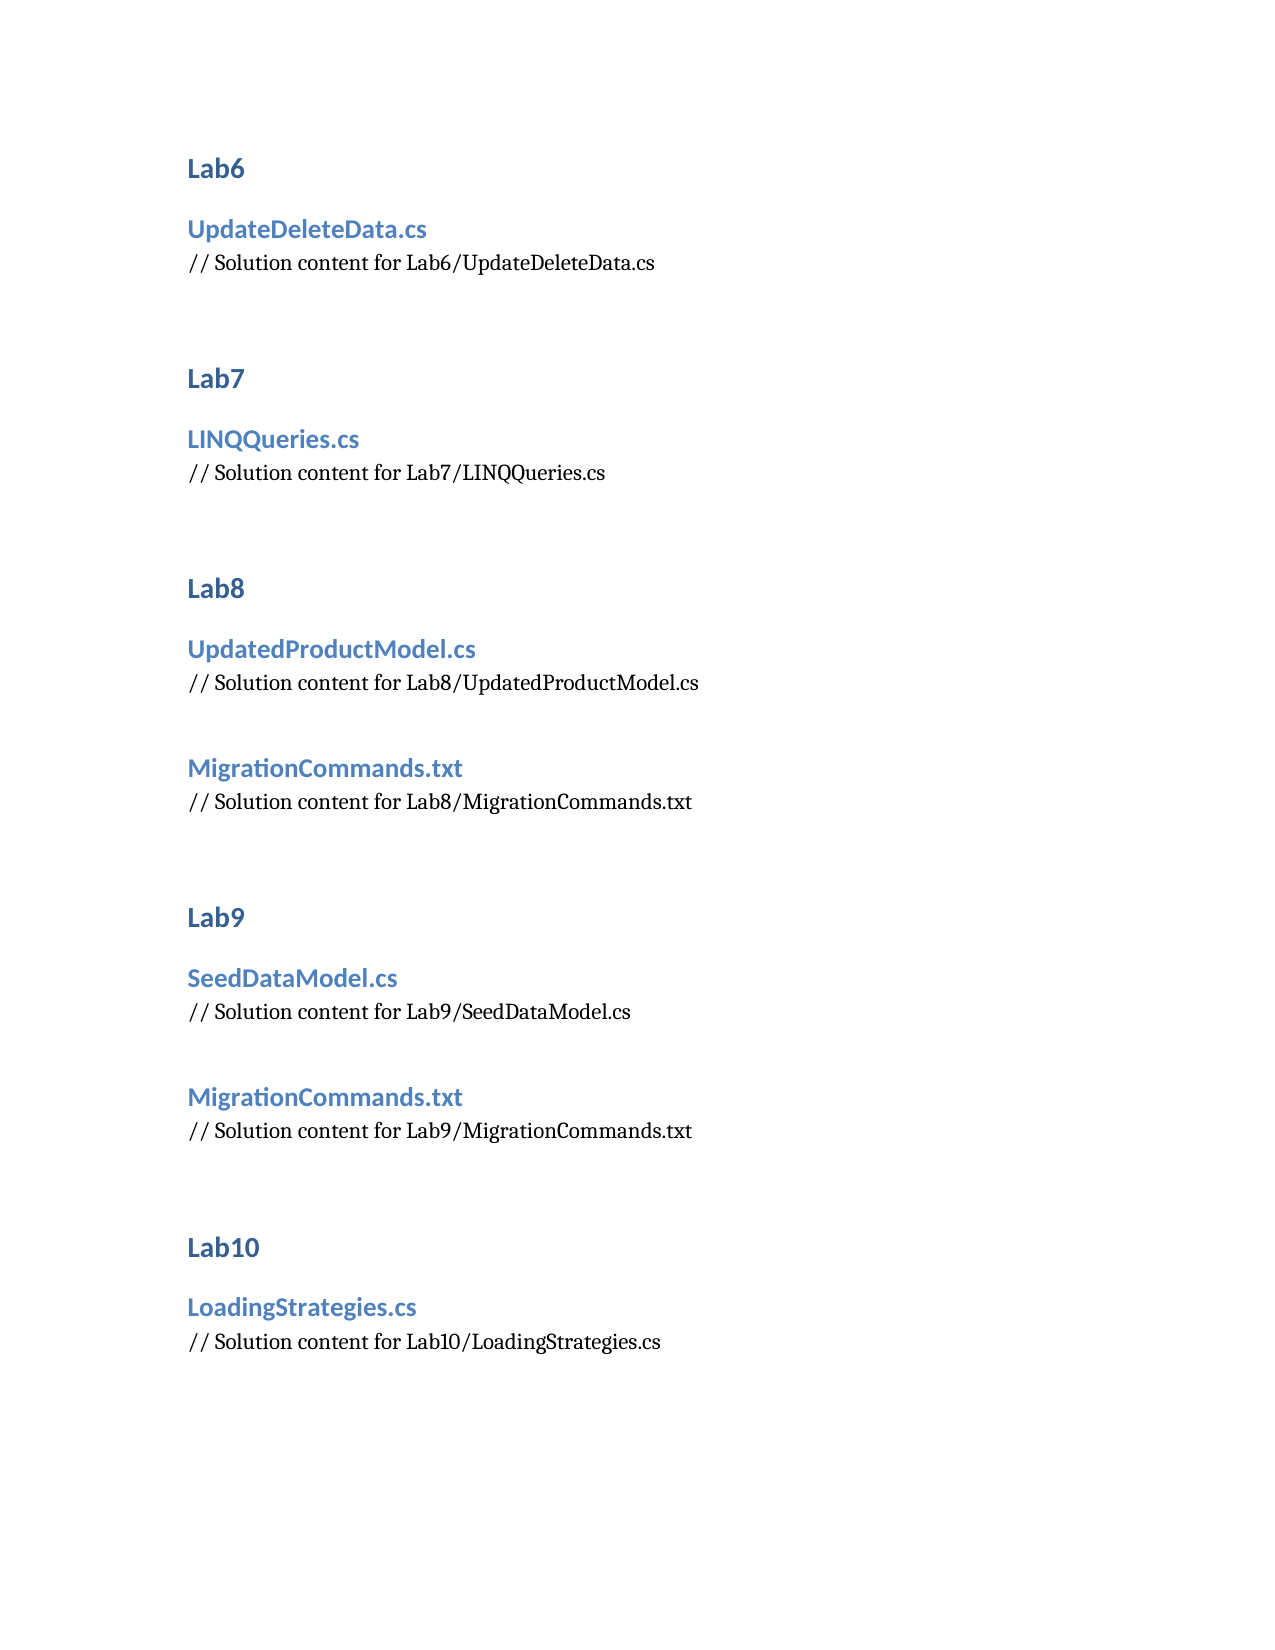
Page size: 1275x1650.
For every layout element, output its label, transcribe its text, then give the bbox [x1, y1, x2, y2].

text // Solution content for Lab9/MigrationCommands.txt [187, 1118, 1087, 1175]
subtitle MigrationCommands.txt [187, 751, 1087, 784]
subtitle UpdatedProductModel.cs [187, 632, 1087, 665]
subtitle Lab8 [187, 570, 1087, 606]
text // Solution content for Lab7/LINQQueries.cs [187, 460, 1087, 516]
subtitle LINQQueries.cs [187, 422, 1087, 455]
subtitle Lab6 [187, 150, 1087, 186]
subtitle Lab9 [187, 899, 1087, 935]
text // Solution content for Lab8/UpdatedProductModel.cs [187, 670, 1087, 726]
text // Solution content for Lab6/UpdateDeleteData.cs [187, 250, 1087, 306]
subtitle UpdateDeleteData.cs [187, 212, 1087, 245]
subtitle LoadingStrategies.cs [187, 1291, 1087, 1323]
text // Solution content for Lab9/SeedDataModel.cs [187, 999, 1087, 1056]
subtitle Lab7 [187, 360, 1087, 396]
subtitle SeedDataModel.cs [187, 961, 1087, 994]
text // Solution content for Lab8/MigrationCommands.txt [187, 789, 1087, 846]
subtitle MigrationCommands.txt [187, 1080, 1087, 1113]
text // Solution content for Lab10/LoadingStrategies.cs [187, 1328, 1087, 1385]
subtitle Lab10 [187, 1229, 1087, 1264]
